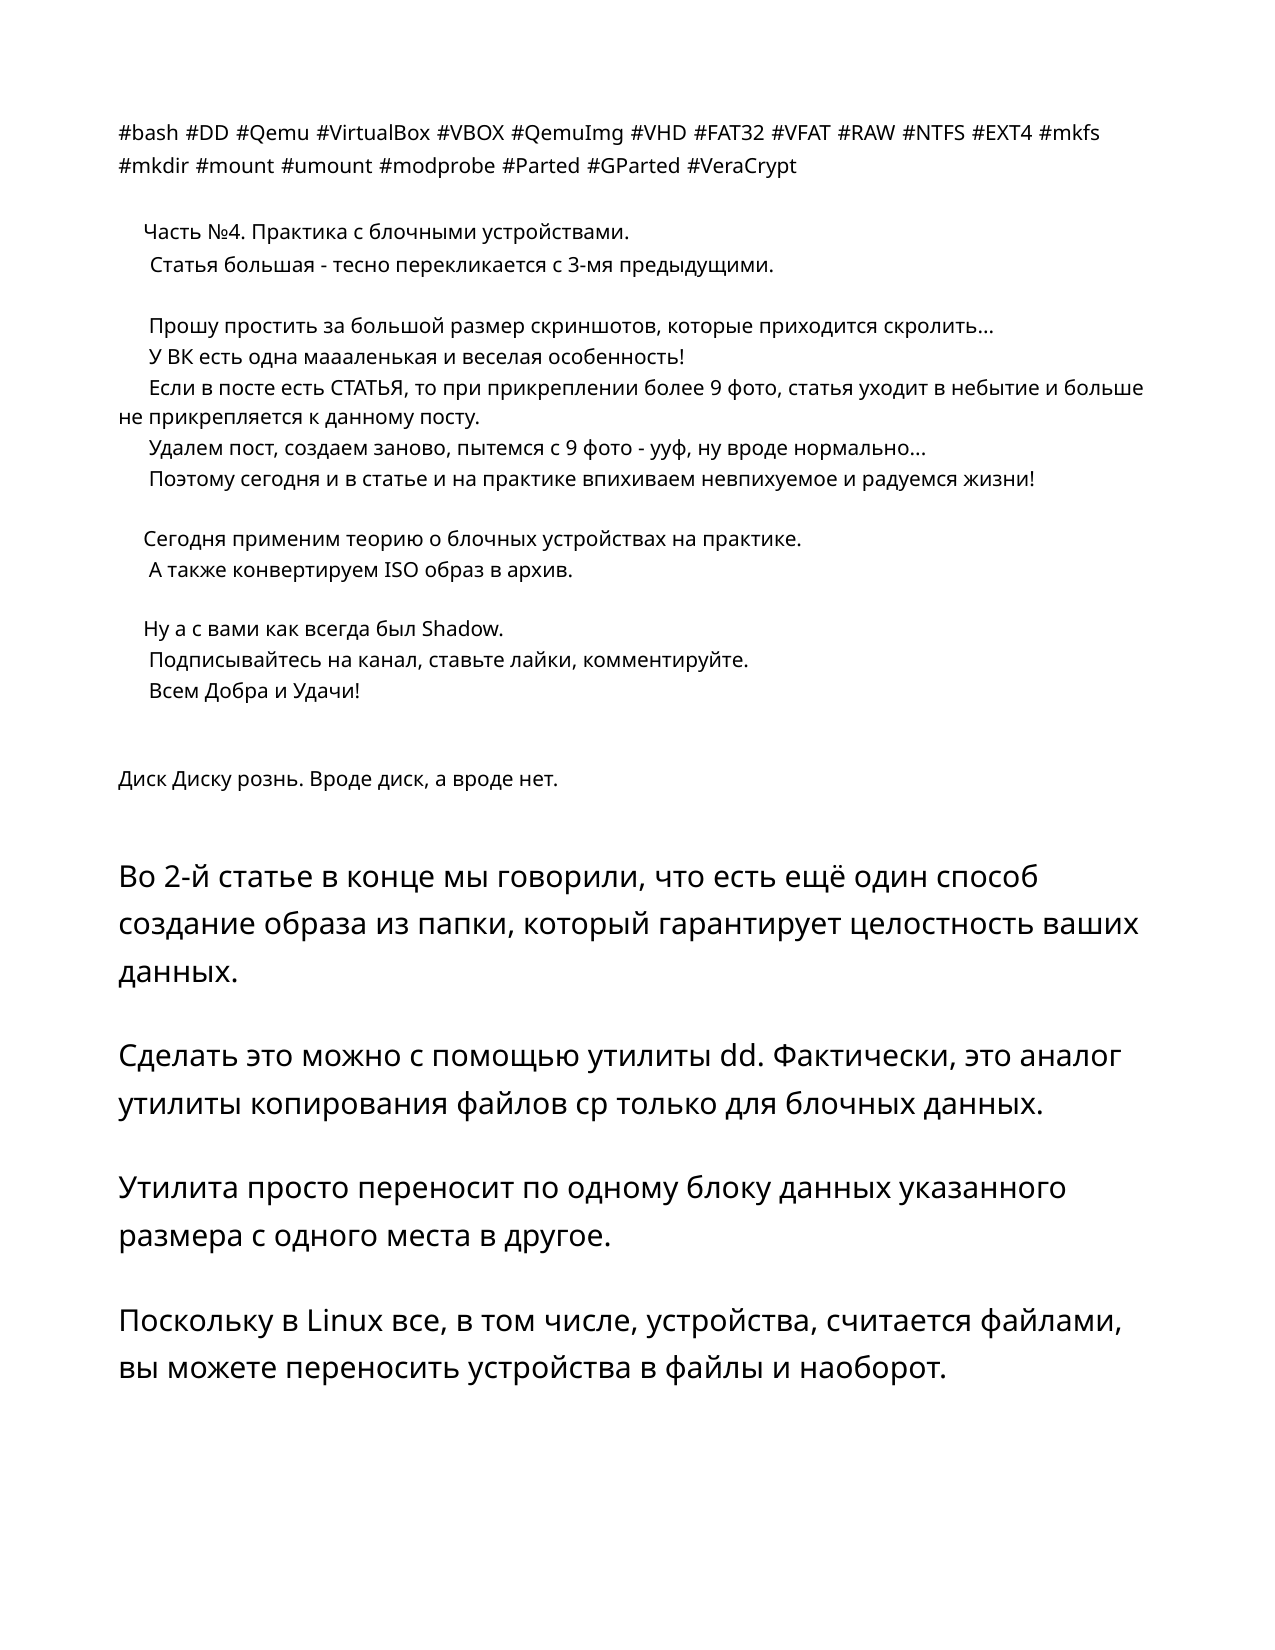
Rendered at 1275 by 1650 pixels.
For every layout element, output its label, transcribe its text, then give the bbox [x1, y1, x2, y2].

subtitle Диск Диску рознь. Вроде диск, а вроде нет. [118, 764, 1157, 793]
text Сделать это можно с помощью утилиты dd. Фактически, это аналог утилиты копирования файлов cp только для блочных данных. [118, 1034, 1157, 1123]
text #bash #DD #Qemu #VirtualBox #VBOX #QemuImg #VHD #FAT32 #VFAT #RAW #NTFS #EXT4 #mkfs #mkdir #mount #umount #modprobe #Parted #GParted #VeraCrypt Часть №4. Практика с блочными устройствами. Статья большая - тесно перекликается с 3-мя предыдущими. Прошу простить за большой размер скриншотов, которые приходится скролить... У ВК есть одна маааленькая и веселая особенность! Если в посте есть СТАТЬЯ, то при прикреплении более 9 фото, статья уходит в небытие и больше не прикрепляется к данному посту. Удалем пост, создаем заново, пытемся с 9 фото - ууф, ну вроде нормально... Поэтому сегодня и в статье и на практике впихиваем невпихуемое и радуемся жизни! Сегодня применим теорию о блочных устройствах на практике. А также конвертируем ISO образ в архив. Ну а с вами как всегда был Shadow. Подписывайтесь на канал, ставьте лайки, комментируйте. Всем Добра и Удачи! [118, 118, 1157, 705]
text Во 2-й статье в конце мы говорили, что есть ещё один способ создание образа из папки, который гарантирует целостность ваших данных. [118, 855, 1157, 991]
text Поскольку в Linux все, в том числе, устройства, считается файлами, вы можете переносить устройства в файлы и наоборот. [118, 1299, 1157, 1387]
text Утилита просто переносит по одному блоку данных указанного размера с одного места в другое. [118, 1167, 1157, 1255]
